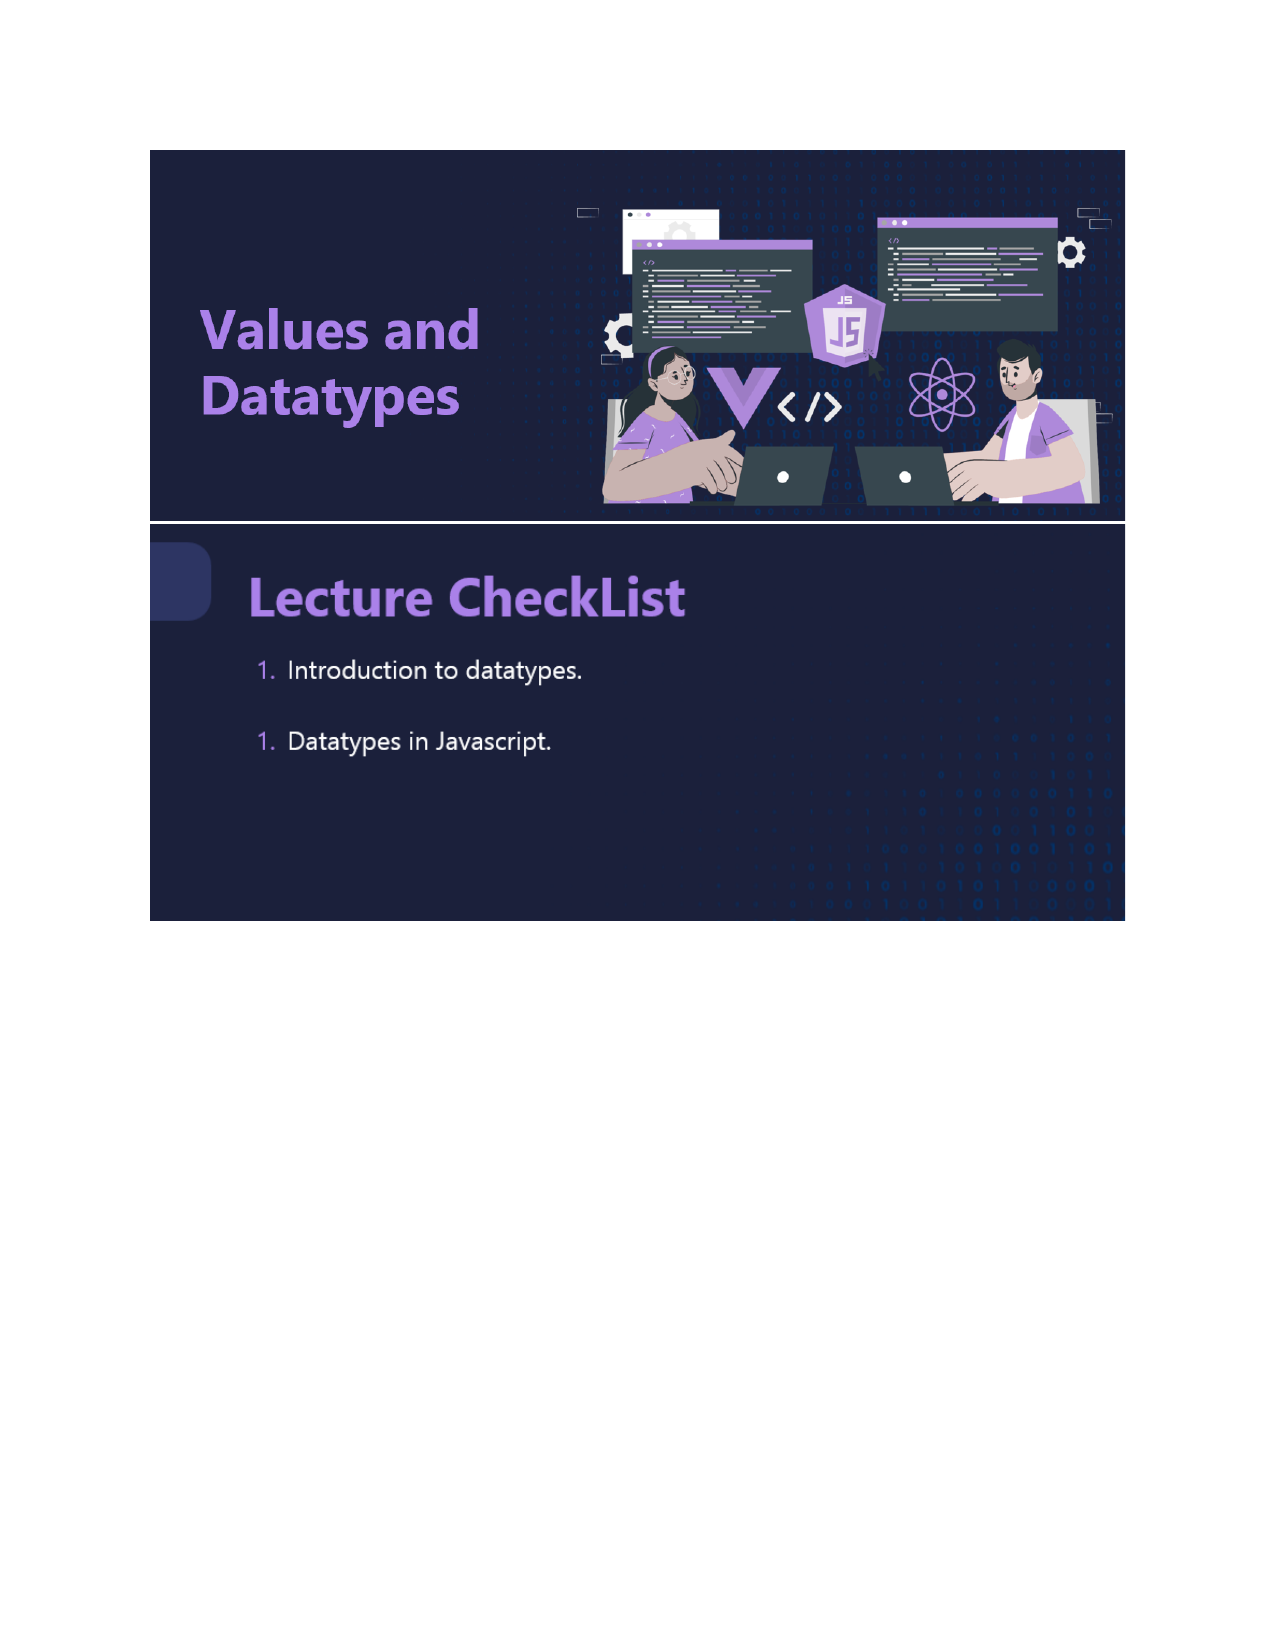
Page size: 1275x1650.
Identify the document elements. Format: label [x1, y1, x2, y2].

picture [150, 524, 1125, 921]
picture [150, 150, 1125, 521]
